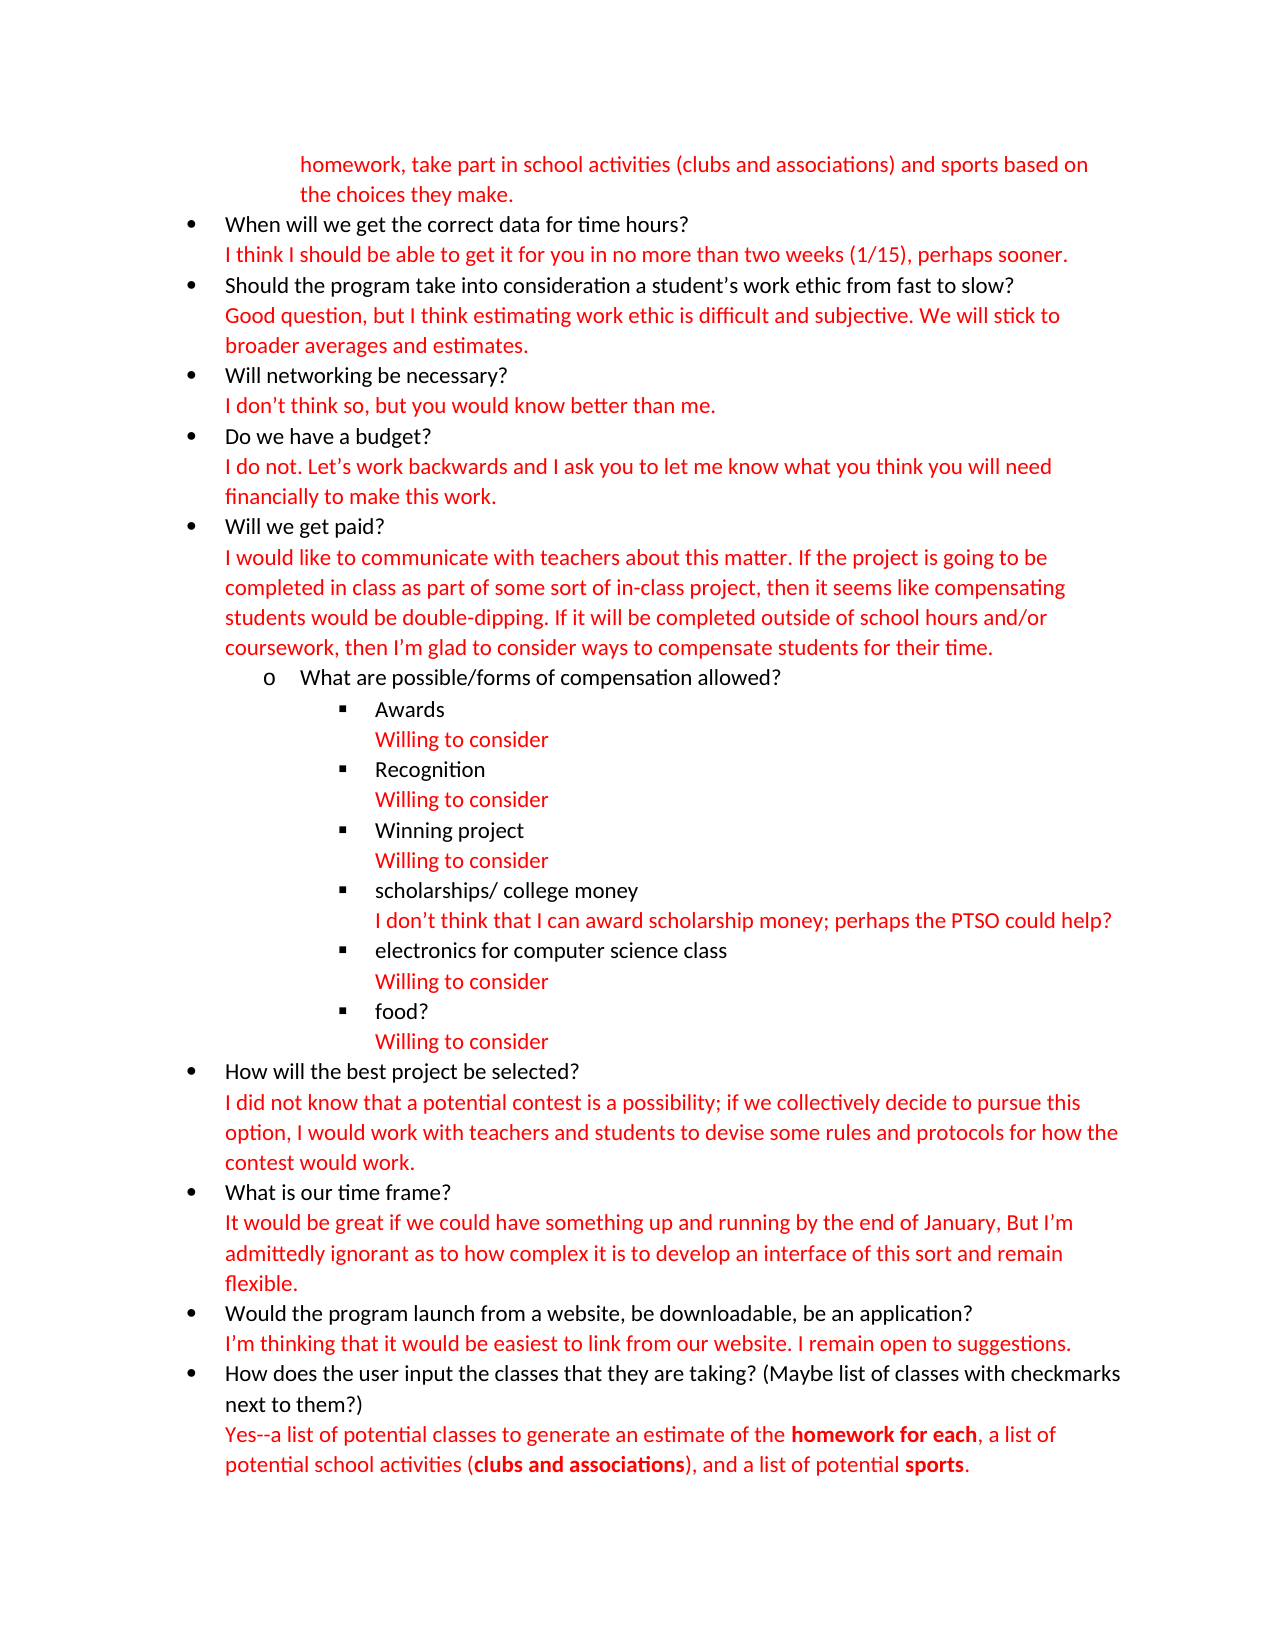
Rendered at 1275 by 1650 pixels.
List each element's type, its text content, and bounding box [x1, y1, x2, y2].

list What are possible/forms of compensation allowed? [262, 663, 1125, 693]
list Yes--a list of potential classes to generate an estimate of the homework for each, a list of potential school activities (clubs and associations), and a list of potential sports. [225, 1420, 1125, 1478]
list Willing to consider [375, 786, 1125, 814]
list It would be great if we could have something up and running by the end of January, But I’m admittedly ignorant as to how complex it is to develop an interface of this sort and remain flexible. [225, 1208, 1125, 1297]
list When will we get the correct data for time hours? [187, 210, 1125, 238]
list Willing to consider [375, 967, 1125, 995]
list Awards [337, 695, 1125, 723]
list scholarships/ college money [337, 876, 1125, 904]
list Do we have a budget? [187, 422, 1125, 450]
list Should the program take into consideration a student’s work ethic from fast to slow? [187, 271, 1125, 299]
list I think I should be able to get it for you in no more than two weeks (1/15), perhaps sooner. [225, 241, 1125, 269]
list Will we get paid? [187, 512, 1125, 541]
list How does the user input the classes that they are taking? (Maybe list of classes with checkmarks next to them?) [187, 1359, 1125, 1418]
list Willing to consider [375, 725, 1125, 753]
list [300, 150, 1125, 208]
list electronics for computer science class [337, 937, 1125, 965]
list I’m thinking that it would be easiest to link from our website. I remain open to suggestions. [225, 1329, 1125, 1357]
list Good question, but I think estimating work ethic is difficult and subjective. We will stick to broader averages and estimates. [225, 301, 1125, 359]
list Will networking be necessary? [187, 361, 1125, 389]
list Would the program launch from a website, be downloadable, be an application? [187, 1299, 1125, 1327]
list I would like to communicate with teachers about this matter. If the project is going to be completed in class as part of some sort of in-class project, then it seems like compensating students would be double-dipping. If it will be completed outside of school hours and/or coursework, then I’m glad to consider ways to compensate students for their time. [225, 543, 1125, 661]
list I don’t think so, but you would know better than me. [225, 392, 1125, 420]
list What is our time frame? [187, 1178, 1125, 1206]
list I do not. Let’s work backwards and I ask you to let me know what you think you will need financially to make this work. [225, 452, 1125, 510]
list Willing to consider [375, 1027, 1125, 1055]
list Recognition [337, 755, 1125, 783]
list Winning project [337, 816, 1125, 844]
list I did not know that a potential contest is a possibility; if we collectively decide to pursue this option, I would work with teachers and students to devise some rules and protocols for how the contest would work. [225, 1088, 1125, 1176]
list How will the best project be selected? [187, 1057, 1125, 1086]
list food? [337, 997, 1125, 1025]
list Willing to consider [375, 846, 1125, 874]
list I don’t think that I can award scholarship money; perhaps the PTSO could help? [375, 906, 1125, 934]
